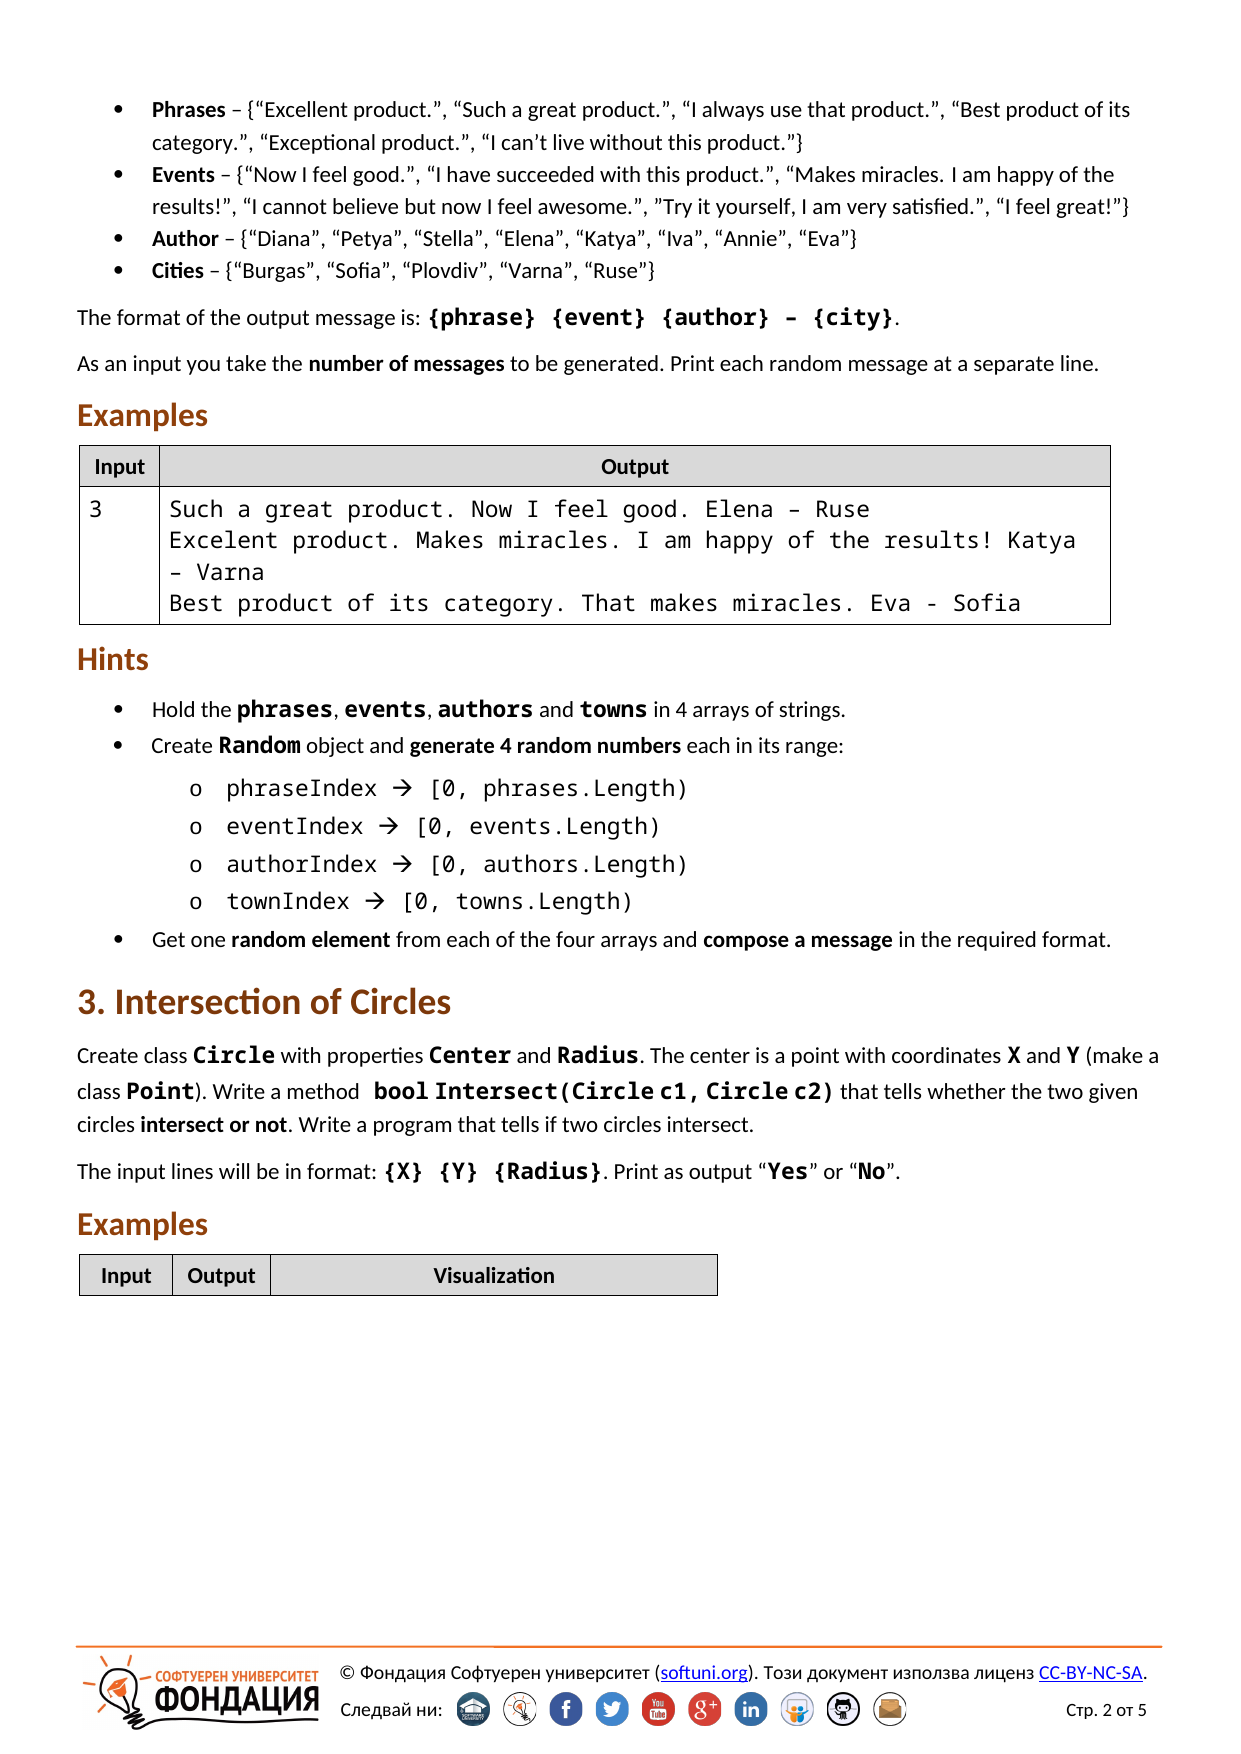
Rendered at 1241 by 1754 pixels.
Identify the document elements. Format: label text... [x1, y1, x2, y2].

list Get one random element from each of the four arrays and compose a message in the required format. [114, 925, 1163, 953]
table_cell Such a great product. Now I feel good. Elena – Ruse Excelent product. Makes miracles. I am happy of the results! Katya – Varna Best product of its category. That makes miracles. Eva - Sofia [160, 487, 1110, 624]
text Create class Circle with properties Center and Radius. The center is a point with coordinates X and Y (make a class Point). Write a method bool Intersect(Circle c1, Circle c2) that tells whether the two given circles intersect or not. Write a program that tells if two circles intersect. [77, 1039, 1163, 1138]
list eventIndex [0, events.Length) [189, 810, 1163, 841]
text The format of the output message is: {phrase} {event} {author} – {city}. [77, 301, 1163, 332]
table_header Output [160, 446, 1110, 486]
picture [82, 1654, 319, 1730]
list Create Random object and generate 4 random numbers each in its range: [114, 728, 1163, 760]
subtitle Intersection of Circles [77, 978, 1163, 1024]
table_header Visualization [271, 1255, 717, 1295]
table_header Output [173, 1255, 270, 1295]
table_cell 3 [80, 487, 159, 624]
table_header Input [80, 446, 159, 486]
picture [595, 1692, 629, 1726]
list townIndex [0, towns.Length) [189, 885, 1163, 916]
list Author – {“Diana”, “Petya”, “Stella”, “Elena”, “Katya”, “Iva”, “Annie”, “Eva”} [114, 224, 1163, 252]
list Phrases – {“Excellent product.”, “Such a great product.”, “I always use that product.”, “Best product of its category.”, “Exceptional product.”, “I can’t live without this product.”} [114, 95, 1163, 156]
list Events – {“Now I feel good.”, “I have succeeded with this product.”, “Makes miracles. I am happy of the results!”, “I cannot believe but now I feel awesome.”, ”Try it yourself, I am very satisfied.”, “I feel great!”} [114, 160, 1163, 220]
picture [873, 1692, 907, 1726]
list Cities – {“Burgas”, “Sofia”, “Plovdiv”, “Varna”, “Ruse”} [114, 256, 1163, 284]
list Hold the phrases, events, authors and towns in 4 arrays of strings. [114, 693, 1163, 724]
subtitle Hints [77, 637, 1163, 678]
picture [549, 1692, 583, 1726]
picture [827, 1692, 860, 1726]
picture [457, 1692, 490, 1726]
text The input lines will be in format: {X} {Y} {Radius}. Print as output “Yes” or “No”. [77, 1155, 1163, 1186]
picture [688, 1692, 722, 1726]
subtitle Examples [77, 1203, 1163, 1244]
list phraseIndex [0, phrases.Length) [189, 772, 1163, 804]
picture [642, 1692, 675, 1726]
picture [780, 1692, 814, 1726]
subtitle Examples [77, 394, 1163, 435]
list authorIndex [0, authors.Length) [189, 847, 1163, 879]
text As an input you take the number of messages to be generated. Print each random message at a separate line. [77, 349, 1163, 377]
table_header Input [80, 1255, 172, 1295]
picture [503, 1692, 537, 1726]
picture [734, 1692, 768, 1726]
